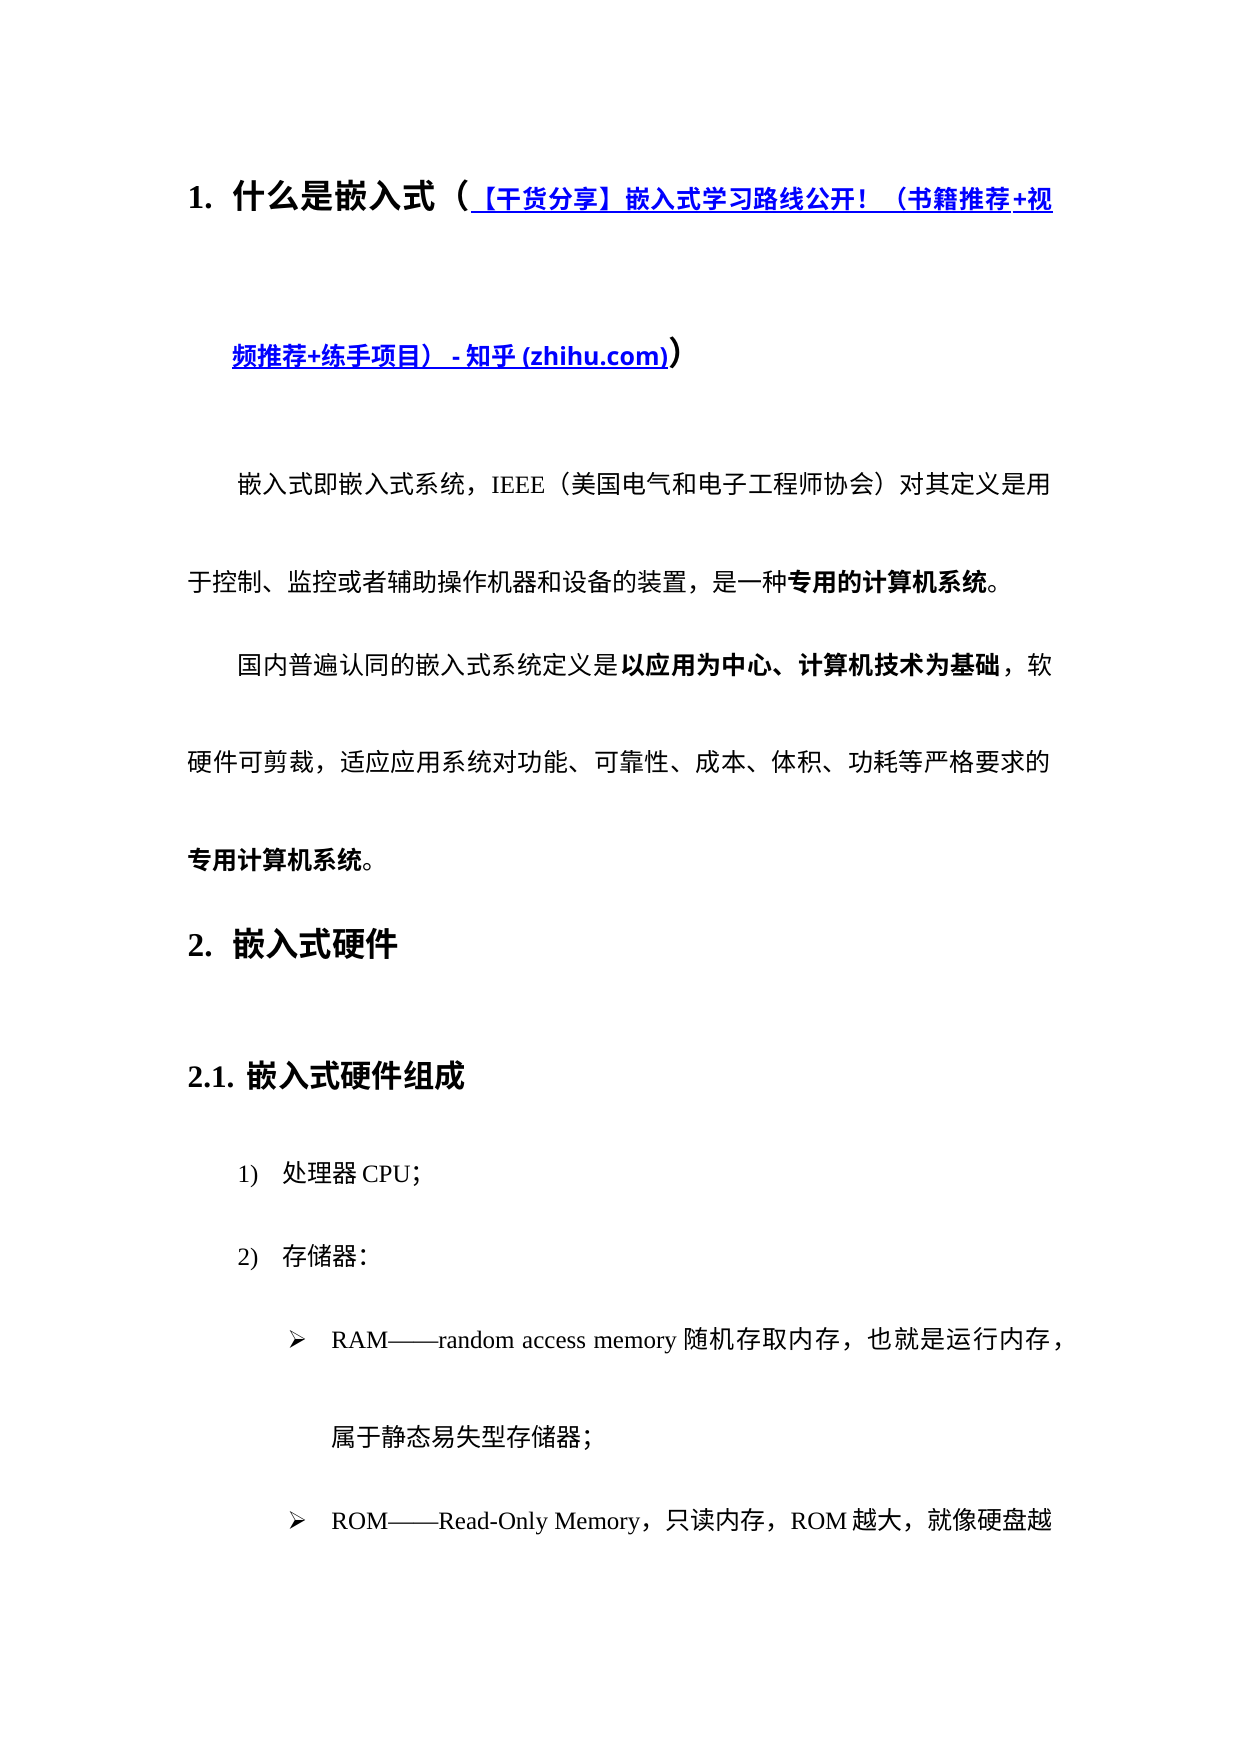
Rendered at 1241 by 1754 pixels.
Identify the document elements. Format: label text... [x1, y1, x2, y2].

list RAM——random access memory随机存取内存，也就是运行内存，属于静态易失型存储器； [287, 1305, 1053, 1468]
subtitle 什么是嵌入式（【干货分享】嵌入式学习路线公开！（书籍推荐+视频推荐+练手项目） - 知乎 (zhihu.com)） [187, 162, 1053, 383]
list 处理器CPU； [237, 1139, 1053, 1204]
list ROM——Read-Only Memory，只读内存，ROM越大，就像硬盘越大，能存放更多的数据，常用于存储各种固化程序和数据，属于非易失型存储器； [287, 1486, 1053, 1551]
text 国内普遍认同的嵌入式系统定义是以应用为中心、计算机技术为基础，软硬件可剪裁，适应应用系统对功能、可靠性、成本、体积、功耗等严格要求的专用计算机系统。 [187, 631, 1053, 891]
subtitle 嵌入式硬件组成 [187, 1042, 1053, 1107]
text 嵌入式即嵌入式系统，IEEE（美国电气和电子工程师协会）对其定义是用于控制、监控或者辅助操作机器和设备的装置，是一种专用的计算机系统。 [187, 450, 1053, 613]
list 存储器： [237, 1222, 1053, 1287]
subtitle 嵌入式硬件 [187, 909, 1053, 974]
